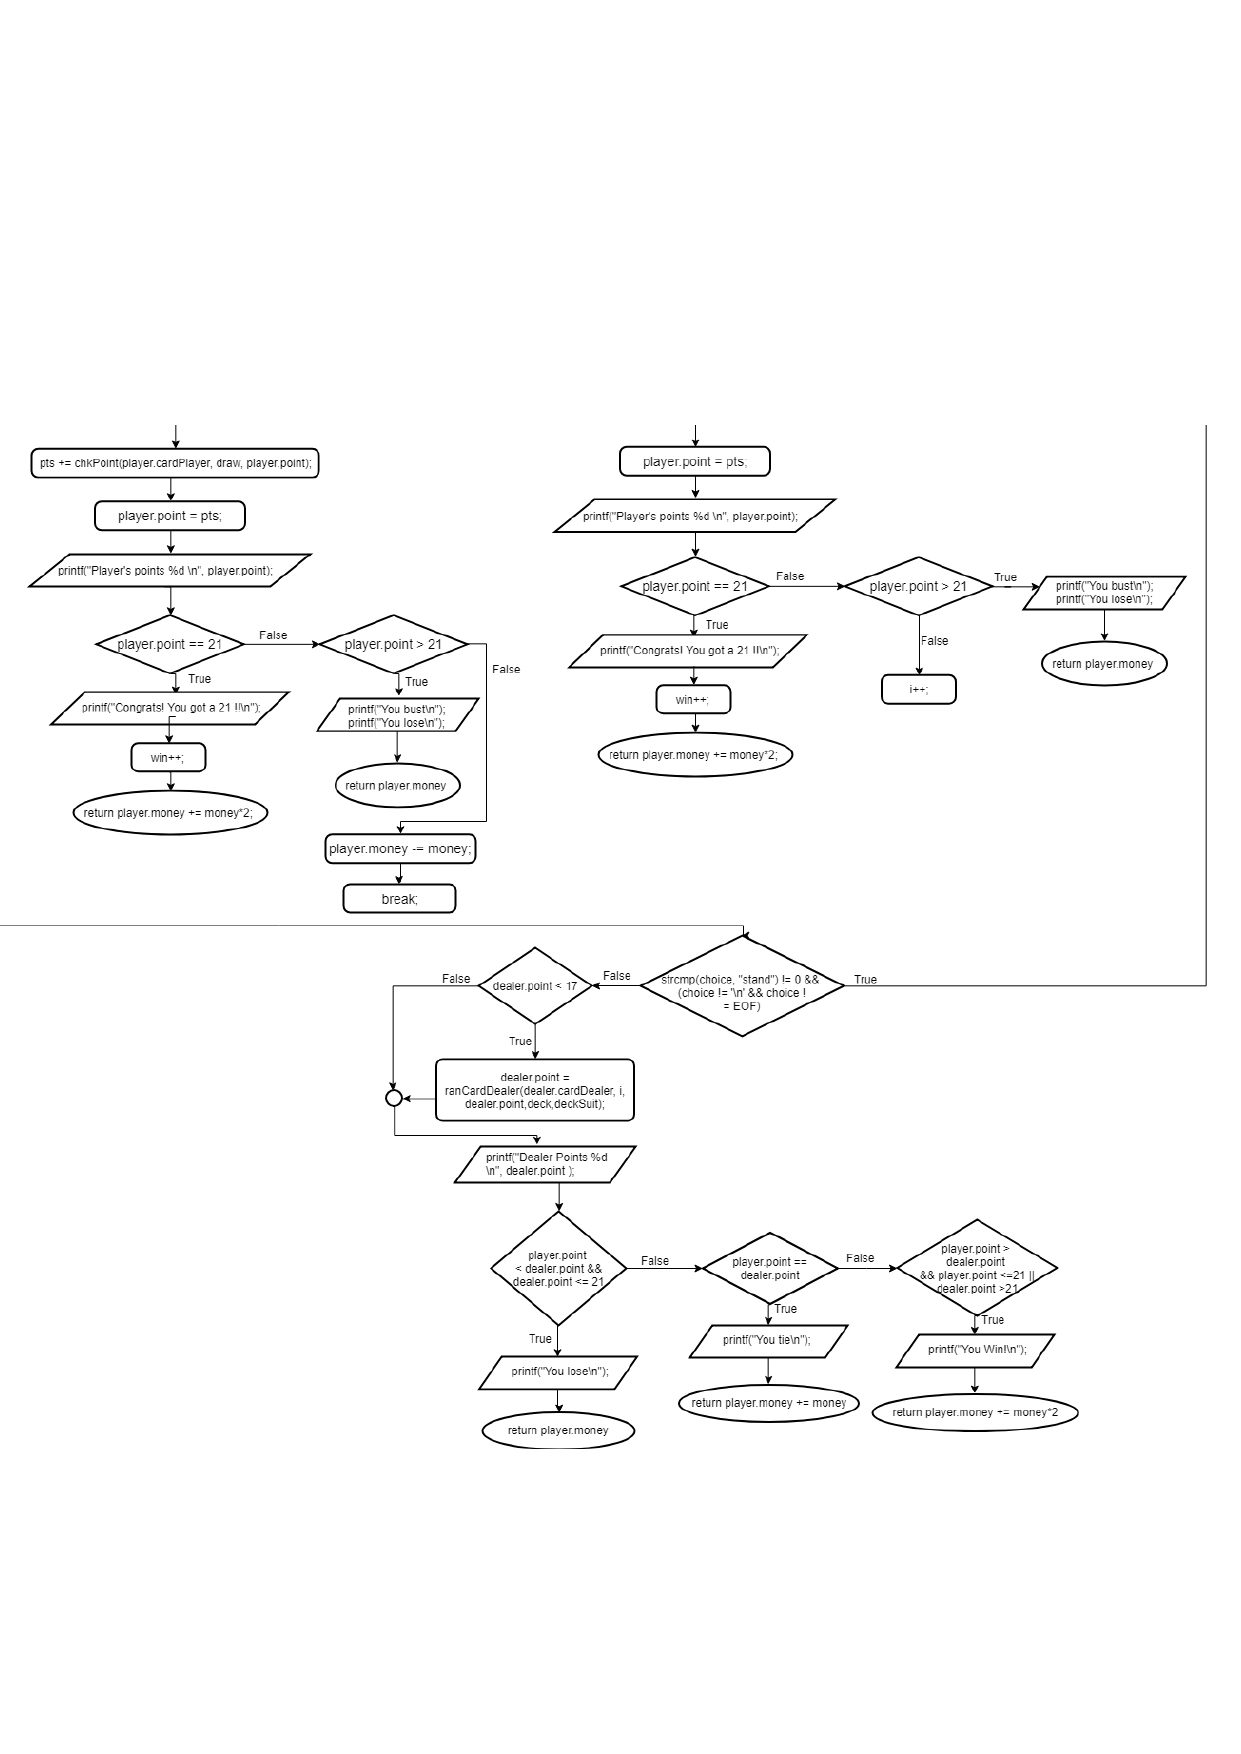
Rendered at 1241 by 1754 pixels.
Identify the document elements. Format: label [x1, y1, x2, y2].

picture [0, 425, 1215, 1449]
